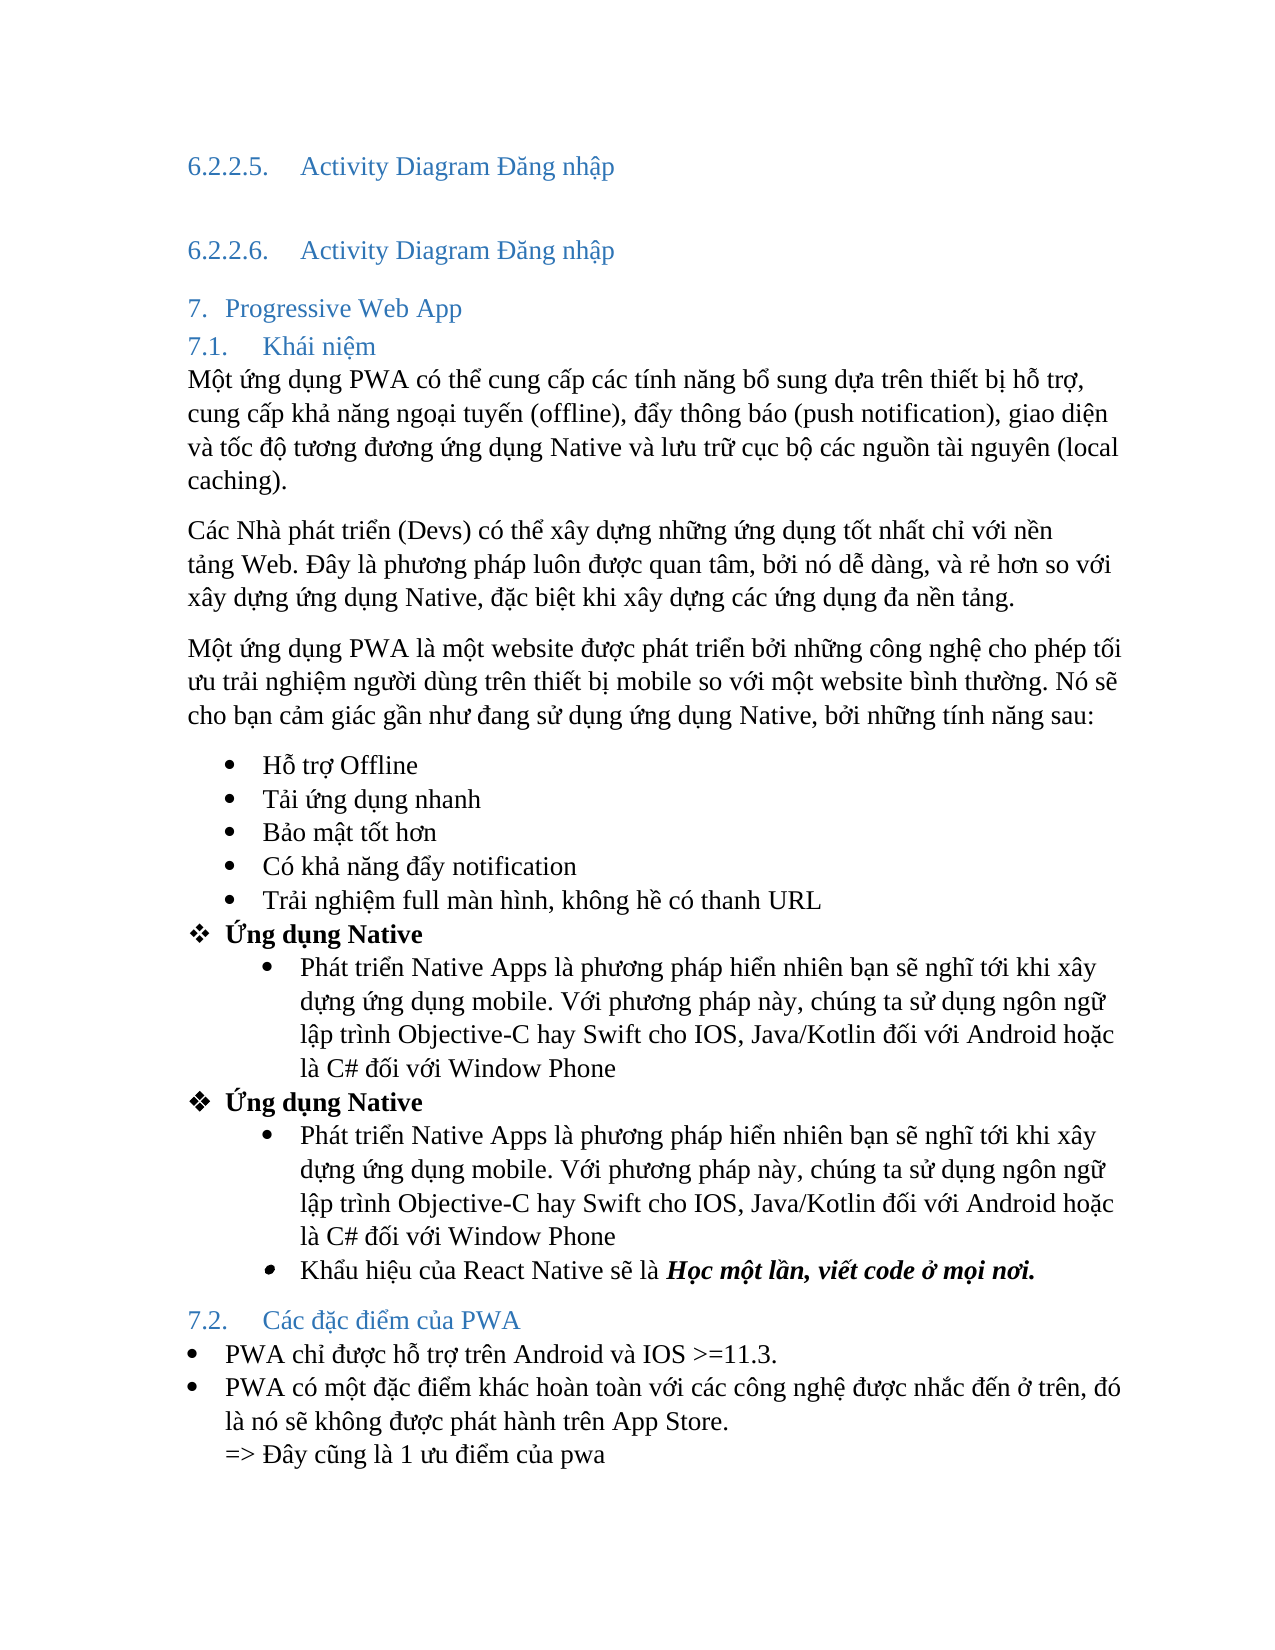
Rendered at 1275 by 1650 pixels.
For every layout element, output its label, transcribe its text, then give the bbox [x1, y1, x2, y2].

list Có khả năng đẩy notification [225, 850, 1125, 881]
subtitle Progressive Web App [187, 292, 1125, 323]
list Khẩu hiệu của React Native sẽ là Học một lần, viết code ở mọi nơi. [262, 1254, 1125, 1285]
list Phát triển Native Apps là phương pháp hiển nhiên bạn sẽ nghĩ tới khi xây dựng ứng dụng mobile. Với phương pháp này, chúng ta sử dụng ngôn ngữ lập trình Objective-C hay Swift cho IOS, Java/Kotlin đối với Android hoặc là C# đối với Window Phone [262, 951, 1125, 1083]
text Một ứng dụng PWA là một website được phát triển bởi những công nghệ cho phép tối ưu trải nghiệm người dùng trên thiết bị mobile so với một website bình thường. Nó sẽ cho bạn cảm giác gần như đang sử dụng ứng dụng Native, bởi những tính năng sau: [187, 632, 1125, 730]
list Tải ứng dụng nhanh [225, 783, 1125, 814]
list Hỗ trợ Offline [225, 749, 1125, 780]
list PWA có một đặc điểm khác hoàn toàn với các công nghệ được nhắc đến ở trên, đó là nó sẽ không được phát hành trên App Store. [187, 1371, 1125, 1436]
list Ứng dụng Native [187, 918, 1125, 949]
text Các Nhà phát triển (Devs) có thể xây dựng những ứng dụng tốt nhất chỉ với nền tảng Web. Đây là phương pháp luôn được quan tâm, bởi nó dễ dàng, và rẻ hơn so với xây dựng ứng dụng Native, đặc biệt khi xây dựng các ứng dụng đa nền tảng. [187, 514, 1125, 613]
subtitle Activity Diagram Đăng nhập [187, 234, 1125, 265]
list Bảo mật tốt hơn [225, 816, 1125, 848]
list Ứng dụng Native [187, 1086, 1125, 1117]
list Trải nghiệm full màn hình, không hề có thanh URL [225, 884, 1125, 915]
subtitle Activity Diagram Đăng nhập [187, 150, 1125, 181]
list Phát triển Native Apps là phương pháp hiển nhiên bạn sẽ nghĩ tới khi xây dựng ứng dụng mobile. Với phương pháp này, chúng ta sử dụng ngôn ngữ lập trình Objective-C hay Swift cho IOS, Java/Kotlin đối với Android hoặc là C# đối với Window Phone [262, 1119, 1125, 1251]
subtitle Khái niệm [187, 330, 1125, 361]
list PWA chỉ được hỗ trợ trên Android và IOS >=11.3. [187, 1338, 1125, 1369]
list => Đây cũng là 1 ưu điểm của pwa [225, 1439, 1125, 1470]
text Một ứng dụng PWA có thể cung cấp các tính năng bổ sung dựa trên thiết bị hỗ trợ, cung cấp khả năng ngoại tuyến (offline), đẩy thông báo (push notification), giao diện và tốc độ tương đương ứng dụng Native và lưu trữ cục bộ các nguồn tài nguyên (local caching). [187, 363, 1125, 495]
subtitle Các đặc điểm của PWA [187, 1304, 1125, 1335]
